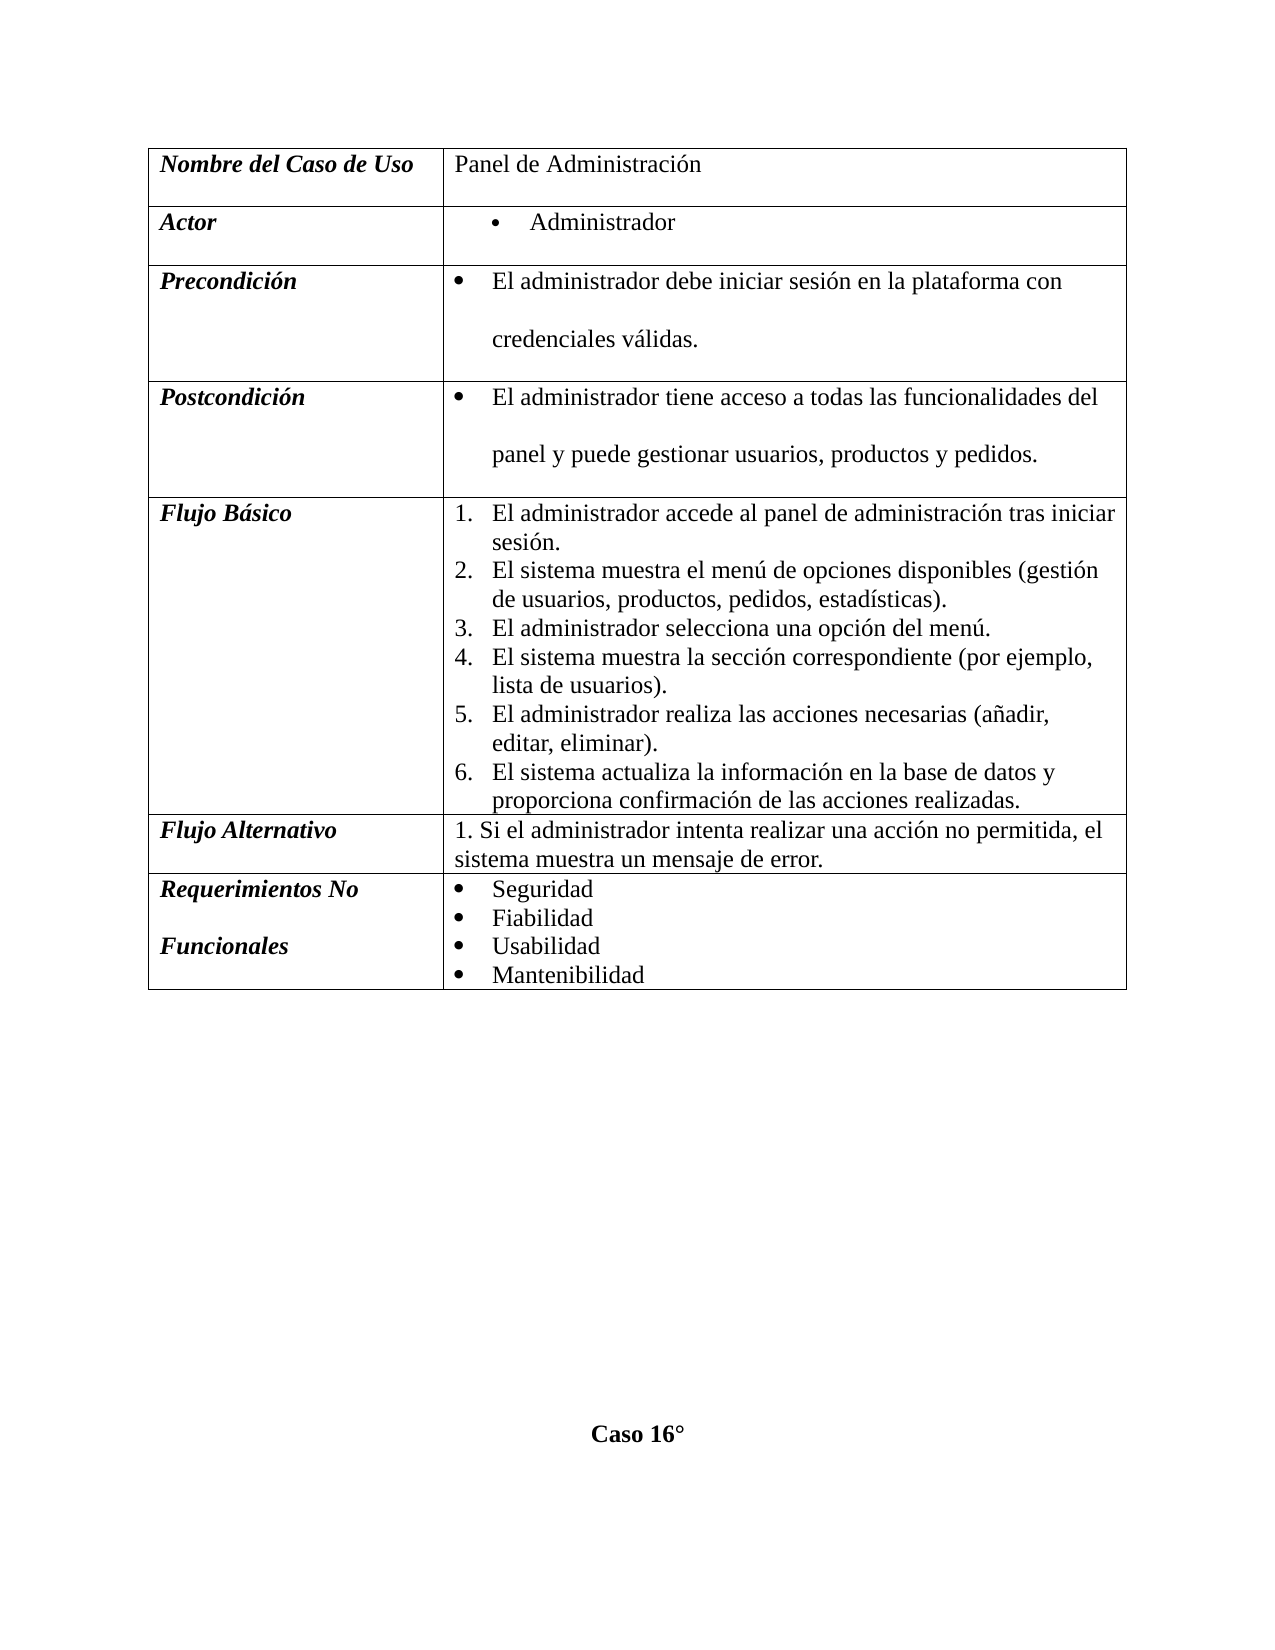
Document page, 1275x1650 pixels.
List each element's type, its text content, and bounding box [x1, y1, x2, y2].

table_cell El administrador debe iniciar sesión en la plataforma con credenciales válidas. [444, 266, 1126, 381]
subtitle Caso 16° [148, 1419, 1127, 1448]
table_cell El administrador accede al panel de administración tras iniciar sesión. El sistema muestra el menú de opciones disponibles (gestión de usuarios, productos, pedidos, estadísticas). El administrador selecciona una opción del menú. El sistema muestra la sección correspondiente (por ejemplo, lista de usuarios). El administrador realiza las acciones necesarias (añadir, editar, eliminar). El sistema actualiza la información en la base de datos y proporciona confirmación de las acciones realizadas. [444, 498, 1126, 814]
table_cell Flujo Básico [149, 498, 443, 814]
table_cell Actor [149, 207, 443, 265]
table_cell Seguridad Fiabilidad Usabilidad Mantenibilidad [444, 874, 1126, 989]
table_header Panel de Administración [444, 149, 1126, 206]
table_cell Precondición [149, 266, 443, 381]
table_cell Requerimientos No Funcionales [149, 874, 443, 989]
table_cell 1. Si el administrador intenta realizar una acción no permitida, el sistema muestra un mensaje de error. [444, 815, 1126, 873]
table_header Nombre del Caso de Uso [149, 149, 443, 206]
table_cell El administrador tiene acceso a todas las funcionalidades del panel y puede gestionar usuarios, productos y pedidos. [444, 382, 1126, 497]
table_cell Postcondición [149, 382, 443, 497]
table_cell Administrador [444, 207, 1126, 265]
table_cell Flujo Alternativo [149, 815, 443, 873]
